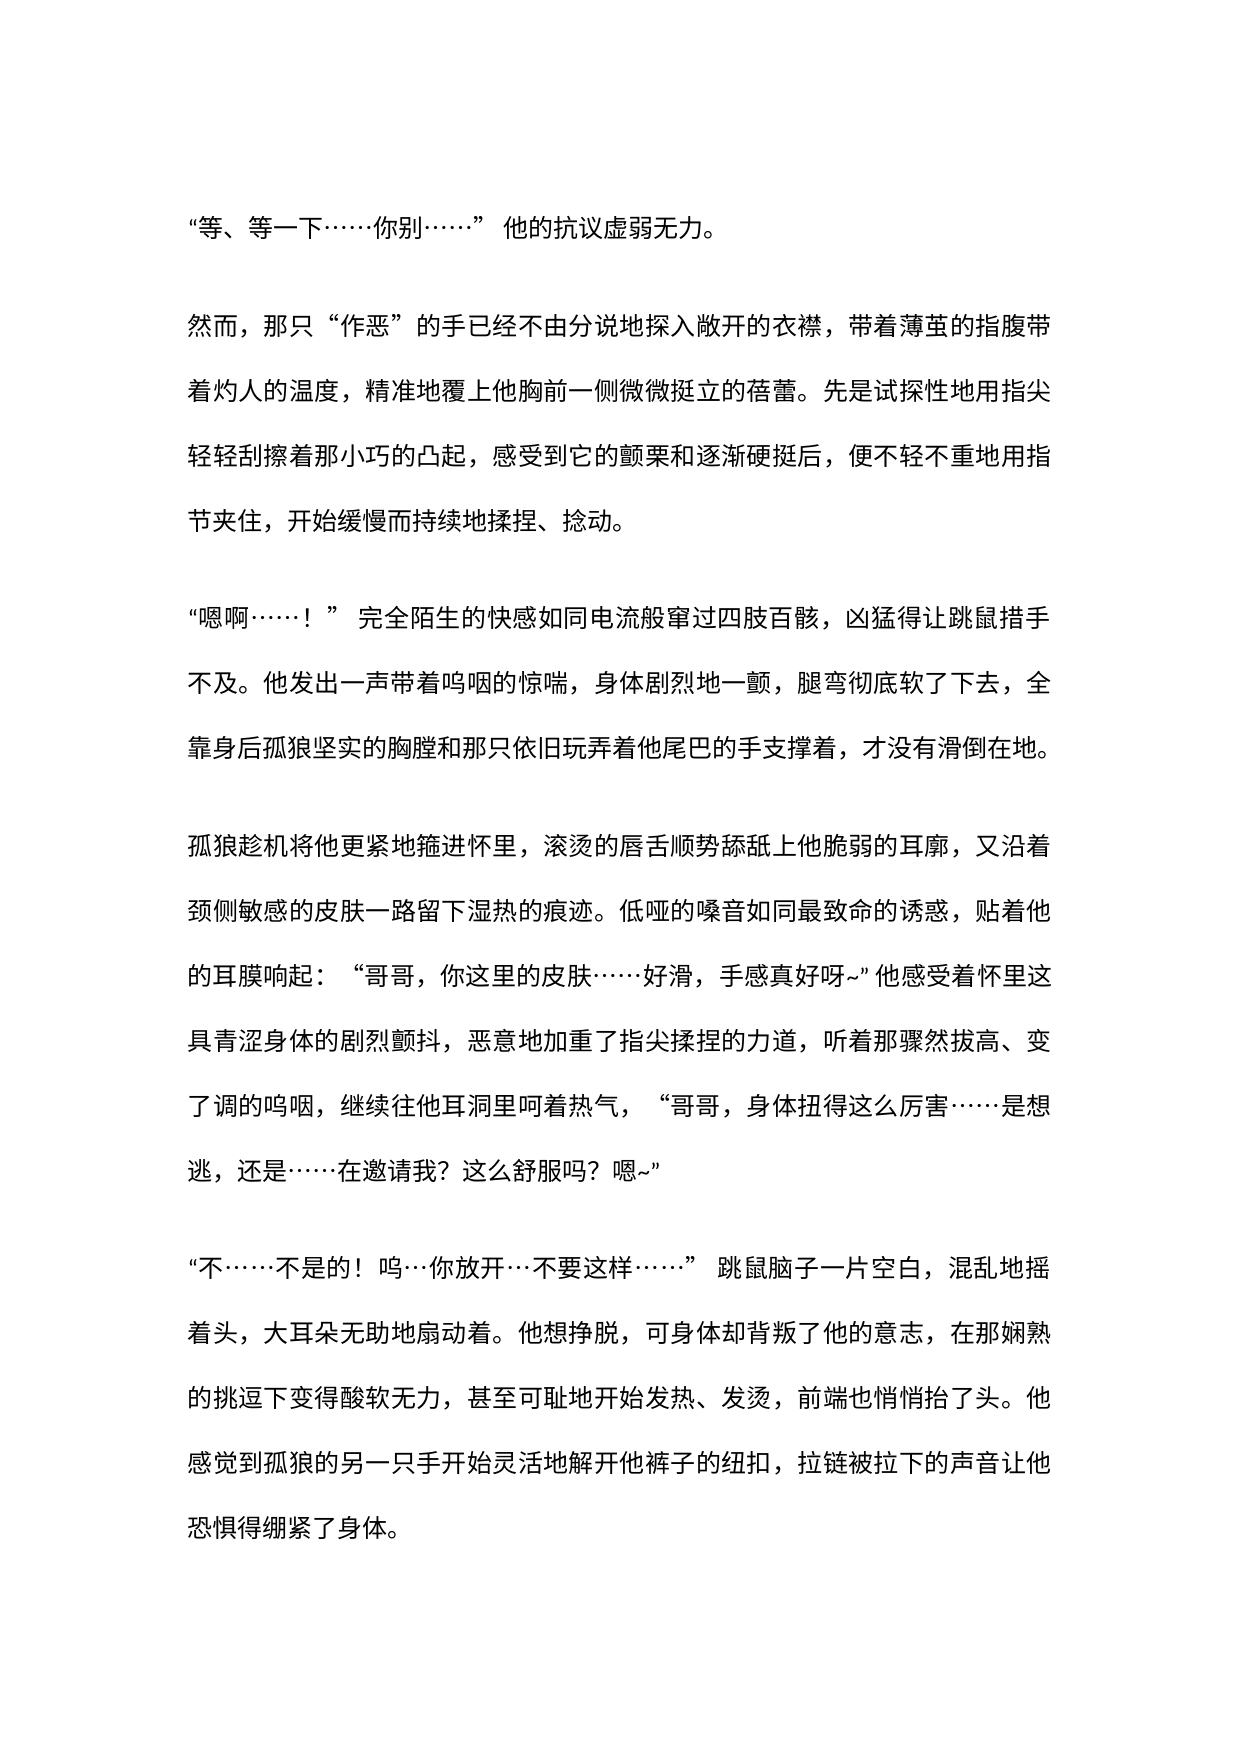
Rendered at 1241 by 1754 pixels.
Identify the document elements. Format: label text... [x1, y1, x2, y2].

text 孤狼趁机将他更紧地箍进怀里，滚烫的唇舌顺势舔舐上他脆弱的耳廓，又沿着颈侧敏感的皮肤一路留下湿热的痕迹。低哑的嗓音如同最致命的诱惑，贴着他的耳膜响起：“哥哥，你这里的皮肤……好滑，手感真好呀~” 他感受着怀里这具青涩身体的剧烈颤抖，恶意地加重了指尖揉捏的力道，听着那骤然拔高、变了调的呜咽，继续往他耳洞里呵着热气，“哥哥，身体扭得这么厉害……是想逃，还是……在邀请我？这么舒服吗？嗯~” [187, 812, 1053, 1202]
text “等、等一下……你别……” 他的抗议虚弱无力。 [187, 194, 1053, 259]
text 然而，那只“作恶”的手已经不由分说地探入敞开的衣襟，带着薄茧的指腹带着灼人的温度，精准地覆上他胸前一侧微微挺立的蓓蕾。先是试探性地用指尖轻轻刮擦着那小巧的凸起，感受到它的颤栗和逐渐硬挺后，便不轻不重地用指节夹住，开始缓慢而持续地揉捏、捻动。 [187, 292, 1053, 552]
text “嗯啊……！” 完全陌生的快感如同电流般窜过四肢百骸，凶猛得让跳鼠措手不及。他发出一声带着呜咽的惊喘，身体剧烈地一颤，腿弯彻底软了下去，全靠身后孤狼坚实的胸膛和那只依旧玩弄着他尾巴的手支撑着，才没有滑倒在地。 [187, 584, 1053, 779]
text “不……不是的！呜…你放开…不要这样……” 跳鼠脑子一片空白，混乱地摇着头，大耳朵无助地扇动着。他想挣脱，可身体却背叛了他的意志，在那娴熟的挑逗下变得酸软无力，甚至可耻地开始发热、发烫，前端也悄悄抬了头。他感觉到孤狼的另一只手开始灵活地解开他裤子的纽扣，拉链被拉下的声音让他恐惧得绷紧了身体。 [187, 1234, 1053, 1559]
